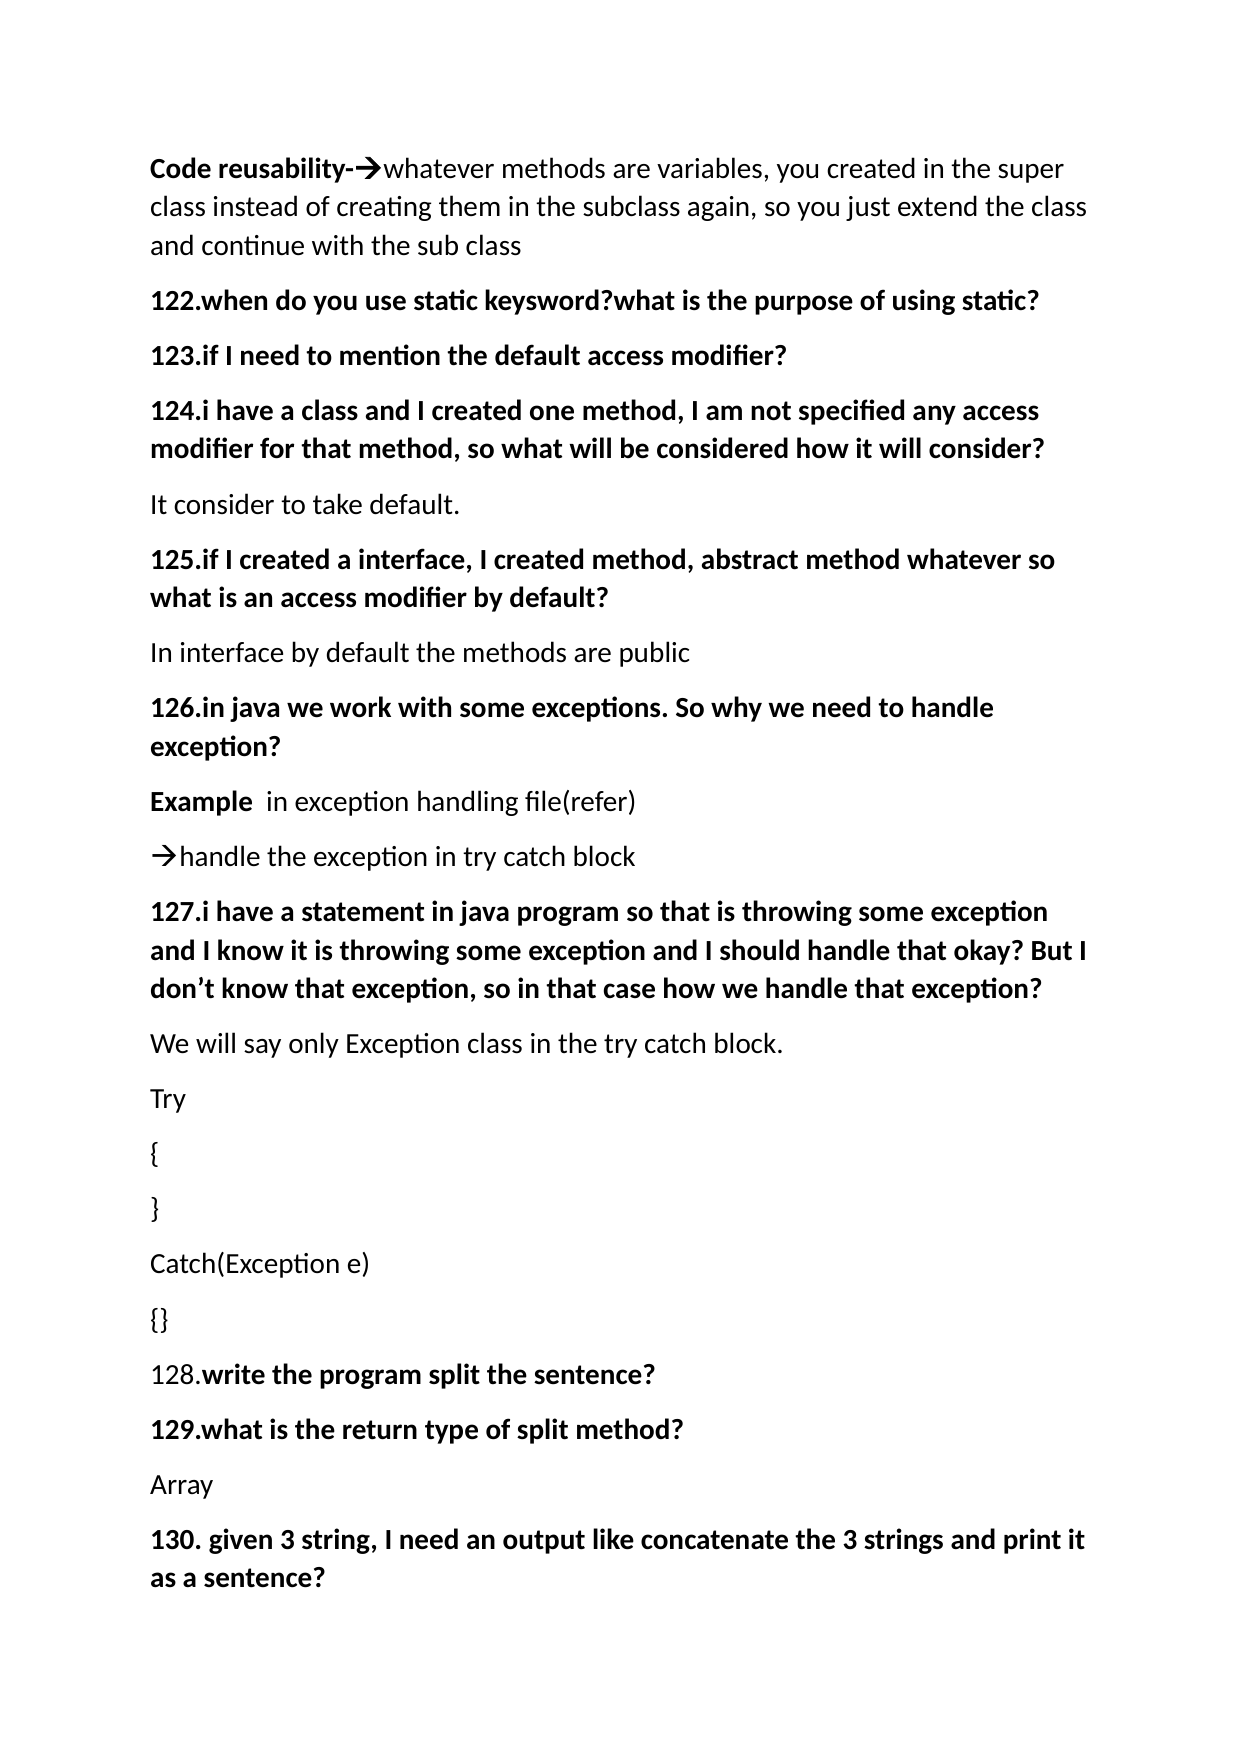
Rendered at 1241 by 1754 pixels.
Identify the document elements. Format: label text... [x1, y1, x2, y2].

text Array [150, 1466, 1090, 1502]
text Try [150, 1080, 1090, 1116]
text We will say only Exception class in the try catch block. [150, 1025, 1090, 1061]
text 127.i have a statement in java program so that is throwing some exception and I know it is throwing some exception and I should handle that okay? But I don’t know that exception, so in that case how we handle that exception? [150, 893, 1090, 1006]
text 129.what is the return type of split method? [150, 1411, 1090, 1447]
text 123.if I need to mention the default access modifier? [150, 337, 1090, 373]
text } [150, 1191, 1090, 1226]
text In interface by default the methods are public [150, 634, 1090, 670]
text 130. given 3 string, I need an output like concatenate the 3 strings and print it as a sentence? [150, 1521, 1090, 1595]
text 122.when do you use static keysword?what is the purpose of using static? [150, 282, 1090, 318]
text Example in exception handling file(refer) [150, 783, 1090, 819]
text 125.if I created a interface, I created method, abstract method whatever so what is an access modifier by default? [150, 541, 1090, 615]
text {} [150, 1301, 1090, 1336]
text handle the exception in try catch block [150, 838, 1090, 874]
text Catch(Exception e) [150, 1246, 1090, 1281]
text { [150, 1135, 1090, 1171]
text 126.in java we work with some exceptions. So why we need to handle exception? [150, 689, 1090, 763]
text Code reusability-whatever methods are variables, you created in the super class instead of creating them in the subclass again, so you just extend the class and continue with the sub class [150, 150, 1090, 262]
text It consider to take default. [150, 486, 1090, 521]
text 128.write the program split the sentence? [150, 1356, 1090, 1391]
text 124.i have a class and I created one method, I am not specified any access modifier for that method, so what will be considered how it will consider? [150, 392, 1090, 466]
